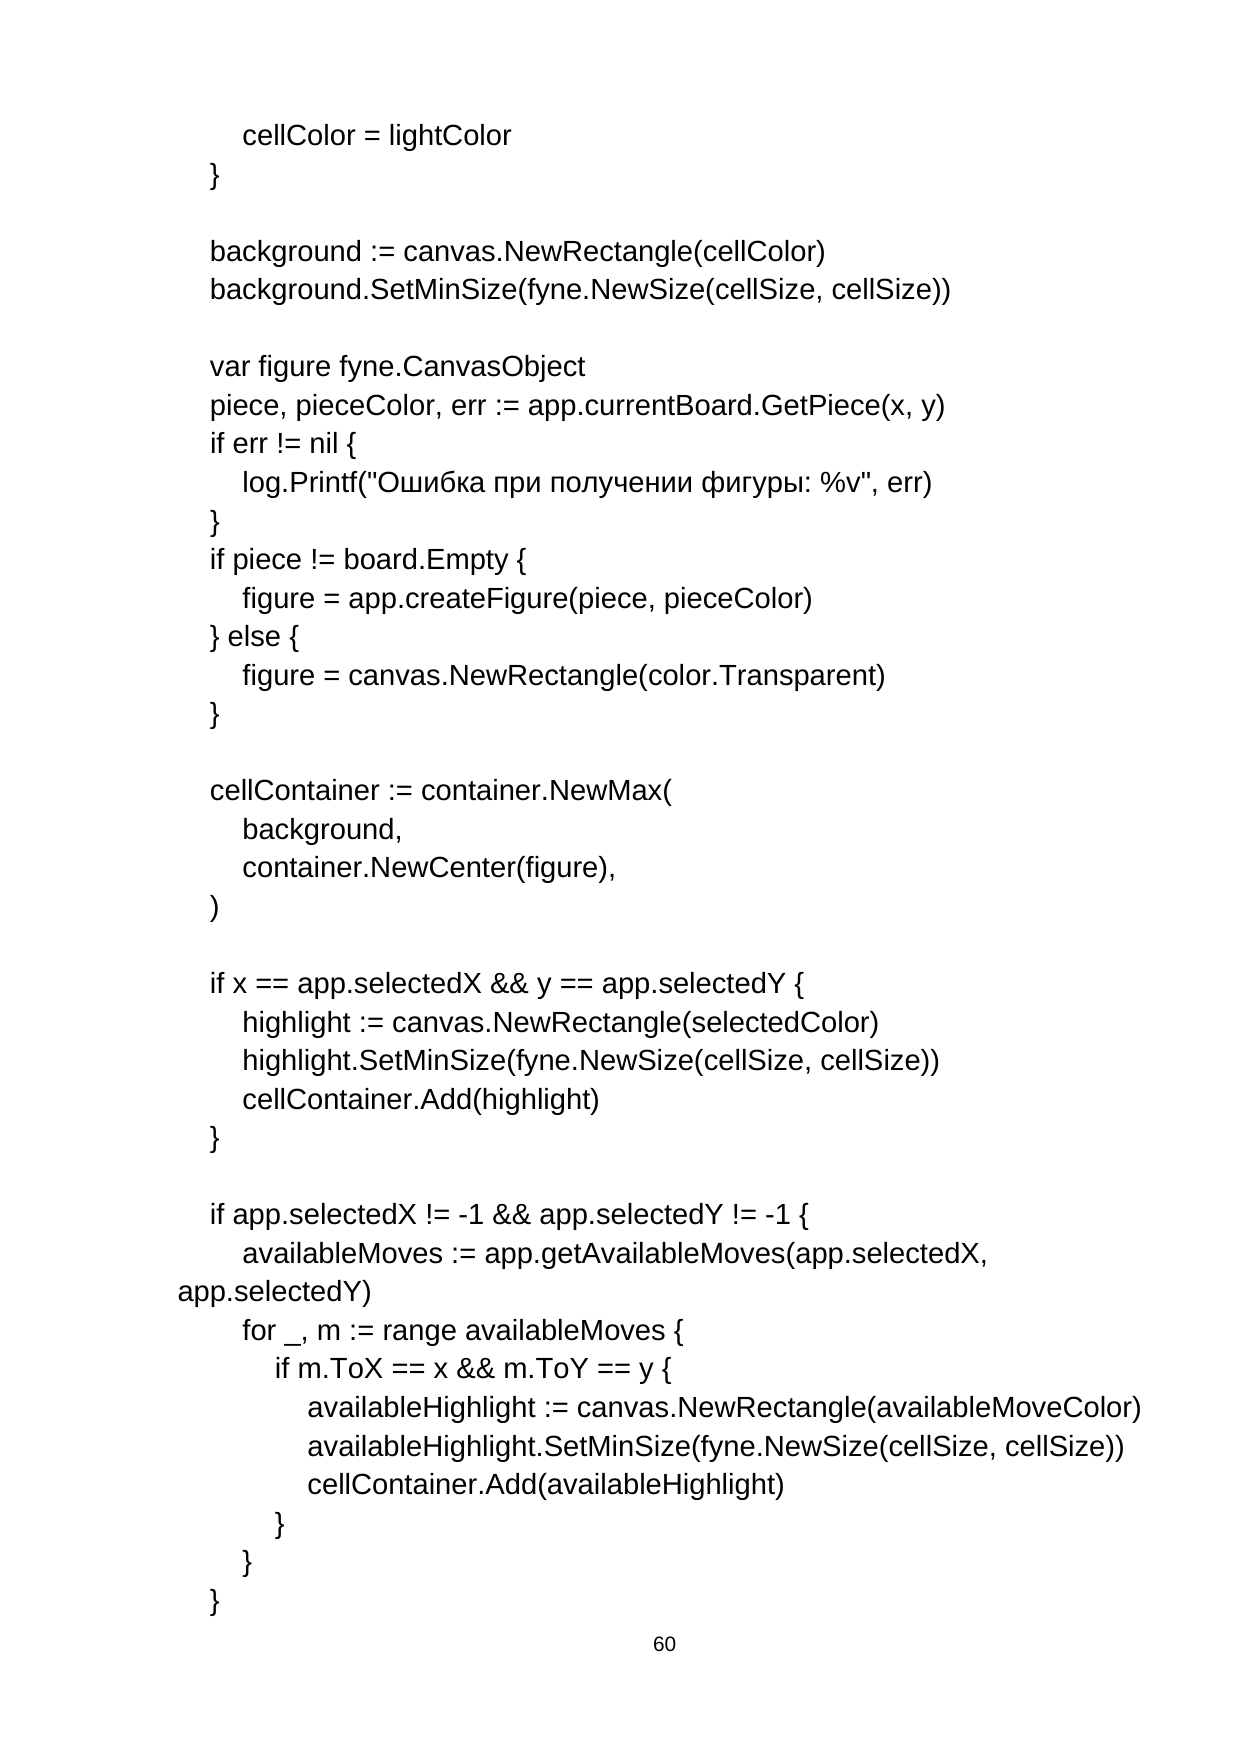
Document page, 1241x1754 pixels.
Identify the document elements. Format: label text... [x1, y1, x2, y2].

text container.NewCenter(figure), [177, 850, 1152, 884]
text } [177, 1120, 1152, 1154]
text var figure fyne.CanvasObject [177, 349, 1152, 383]
text background, [177, 812, 1152, 845]
text highlight := canvas.NewRectangle(selectedColor) [177, 1004, 1152, 1038]
text } else { [177, 619, 1152, 653]
text } [177, 503, 1152, 537]
text if piece != board.Empty { [177, 542, 1152, 576]
text if err != nil { [177, 426, 1152, 460]
text cellColor = lightColor [177, 118, 1152, 152]
text if m.ToX == x && m.ToY == y { [177, 1351, 1152, 1385]
text highlight.SetMinSize(fyne.NewSize(cellSize, cellSize)) [177, 1043, 1152, 1077]
text figure = app.createFigure(piece, pieceColor) [177, 581, 1152, 614]
text figure = canvas.NewRectangle(color.Transparent) [177, 658, 1152, 691]
text } [177, 1583, 1152, 1616]
text piece, pieceColor, err := app.currentBoard.GetPiece(x, y) [177, 388, 1152, 421]
text availableHighlight.SetMinSize(fyne.NewSize(cellSize, cellSize)) [177, 1428, 1152, 1462]
text ) [177, 889, 1152, 922]
text if x == app.selectedX && y == app.selectedY { [177, 966, 1152, 999]
text if app.selectedX != -1 && app.selectedY != -1 { [177, 1197, 1152, 1231]
text } [177, 1544, 1152, 1578]
text } [177, 696, 1152, 730]
text availableMoves := app.getAvailableMoves(app.selectedX, app.selectedY) [177, 1236, 1152, 1308]
text cellContainer.Add(availableHighlight) [177, 1467, 1152, 1501]
text background.SetMinSize(fyne.NewSize(cellSize, cellSize)) [177, 272, 1152, 306]
text cellContainer.Add(highlight) [177, 1082, 1152, 1115]
text availableHighlight := canvas.NewRectangle(availableMoveColor) [177, 1390, 1152, 1423]
text for _, m := range availableMoves { [177, 1313, 1152, 1346]
text } [177, 1506, 1152, 1539]
text background := canvas.NewRectangle(cellColor) [177, 234, 1152, 267]
text log.Printf("Ошибка при получении фигуры: %v", err) [177, 465, 1152, 498]
text cellContainer := container.NewMax( [177, 773, 1152, 807]
text } [177, 157, 1152, 190]
